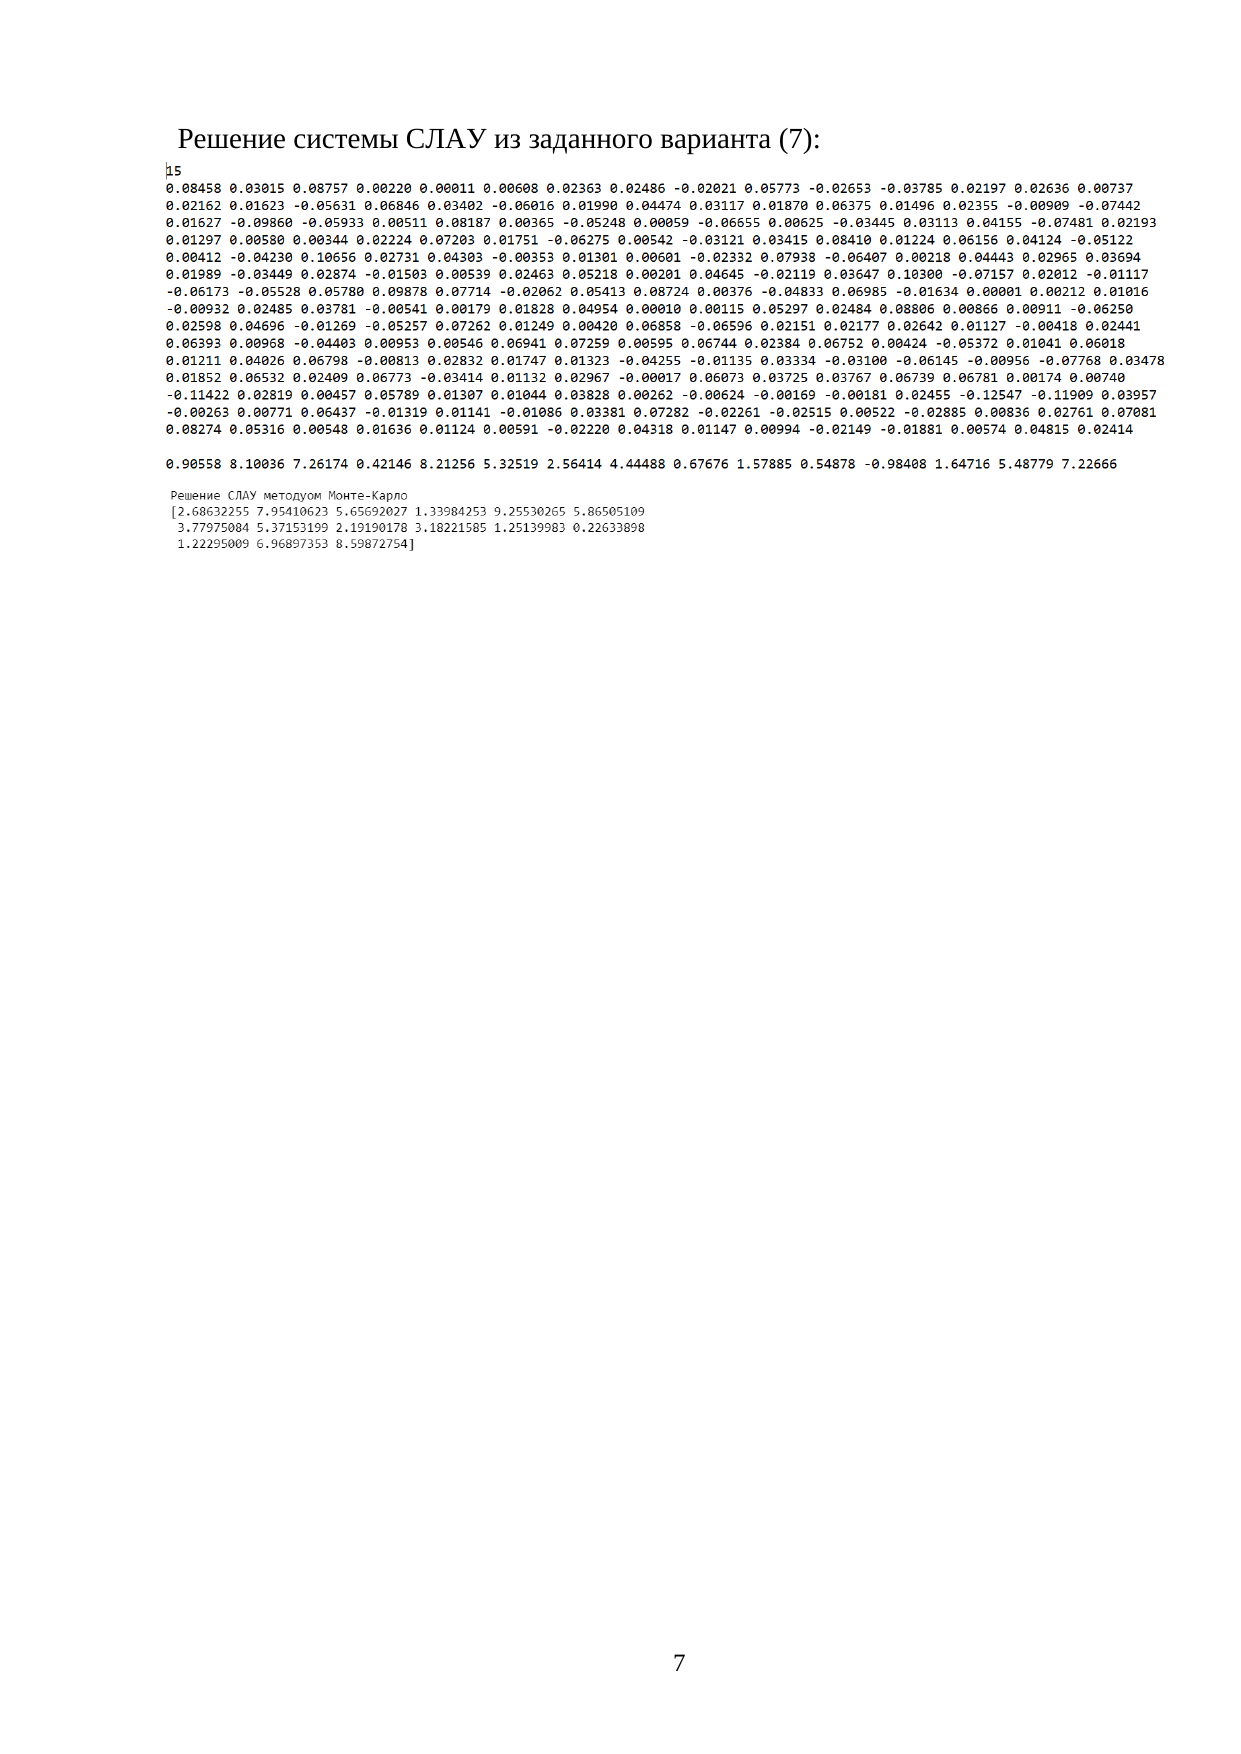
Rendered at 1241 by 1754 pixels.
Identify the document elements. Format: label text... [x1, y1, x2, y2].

picture [163, 483, 654, 558]
picture [163, 162, 1168, 472]
text Решение системы СЛАУ из заданного варианта (7): [177, 118, 1181, 156]
